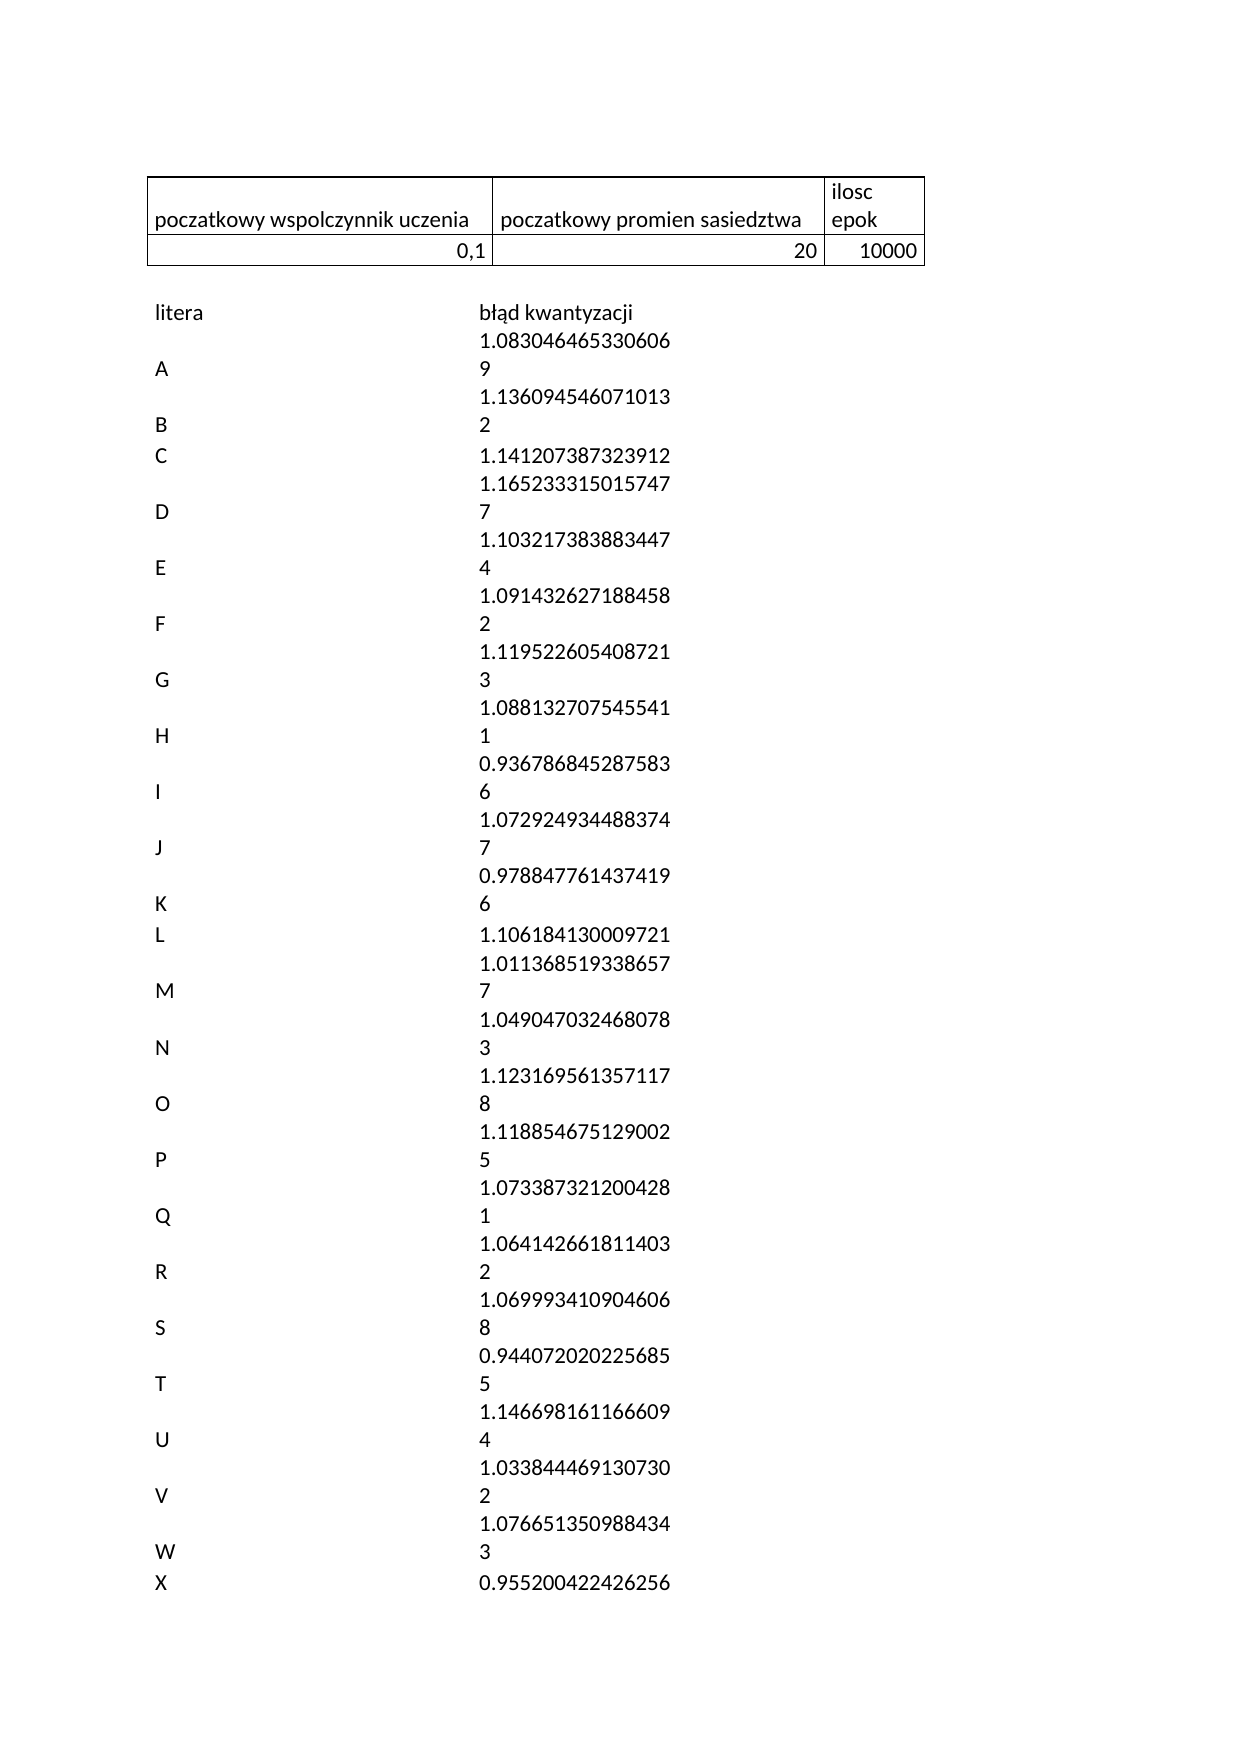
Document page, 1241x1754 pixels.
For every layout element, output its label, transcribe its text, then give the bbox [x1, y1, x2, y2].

table_cell U [148, 1397, 472, 1453]
table_cell 0.9440720202256855 [472, 1341, 684, 1397]
table_cell H [148, 693, 472, 749]
table_header ilosc epok [825, 178, 924, 233]
table_header błąd kwantyzacji [472, 295, 684, 326]
table_cell T [148, 1341, 472, 1397]
table_cell C [148, 438, 472, 469]
table_header litera [148, 295, 472, 326]
table_header poczatkowy promien sasiedztwa [493, 178, 824, 233]
table_cell D [148, 469, 472, 525]
table_cell 1.1195226054087213 [472, 637, 684, 693]
table_cell E [148, 525, 472, 581]
table_cell 1.1466981611666094 [472, 1397, 684, 1453]
table_cell 0.9552004224262566 [472, 1565, 684, 1596]
table_cell 1.0914326271884582 [472, 581, 684, 637]
table_cell 1.0830464653306069 [472, 326, 684, 382]
table_cell 1.0113685193386577 [472, 949, 684, 1005]
table_cell I [148, 749, 472, 805]
table_cell 0,1 [148, 235, 492, 265]
table_cell G [148, 637, 472, 693]
table_cell 1.106184130009721 [472, 918, 684, 949]
table_cell 1.0881327075455411 [472, 693, 684, 749]
table_cell N [148, 1005, 472, 1061]
table_cell S [148, 1285, 472, 1341]
table_cell 0.9788477614374196 [472, 861, 684, 917]
table_cell K [148, 861, 472, 917]
table_cell X [148, 1565, 472, 1596]
table_cell J [148, 805, 472, 861]
table_cell V [148, 1453, 472, 1509]
table_cell 1.0641426618114032 [472, 1229, 684, 1285]
table_cell O [148, 1061, 472, 1117]
table_cell W [148, 1509, 472, 1565]
table_cell 1.0766513509884343 [472, 1509, 684, 1565]
table_cell P [148, 1117, 472, 1173]
table_header poczatkowy wspolczynnik uczenia [148, 178, 492, 233]
table_cell R [148, 1229, 472, 1285]
table_cell A [148, 326, 472, 382]
table_cell 1.0338444691307302 [472, 1453, 684, 1509]
table_cell 1.0699934109046068 [472, 1285, 684, 1341]
table_cell 1.141207387323912 [472, 438, 684, 469]
table_cell 1.0729249344883747 [472, 805, 684, 861]
table_cell 1.1231695613571178 [472, 1061, 684, 1117]
table_cell B [148, 382, 472, 438]
table_cell 20 [493, 235, 824, 265]
table_cell 1.1032173838834474 [472, 525, 684, 581]
table_cell 1.1360945460710132 [472, 382, 684, 438]
table_cell 1.0490470324680783 [472, 1005, 684, 1061]
table_cell 0.9367868452875836 [472, 749, 684, 805]
table_cell 10000 [825, 235, 924, 265]
table_cell 1.1188546751290025 [472, 1117, 684, 1173]
table_cell M [148, 949, 472, 1005]
table_cell 1.0733873212004281 [472, 1173, 684, 1229]
table_cell Q [148, 1173, 472, 1229]
table_cell L [148, 918, 472, 949]
table_cell 1.1652333150157477 [472, 469, 684, 525]
table_cell F [148, 581, 472, 637]
